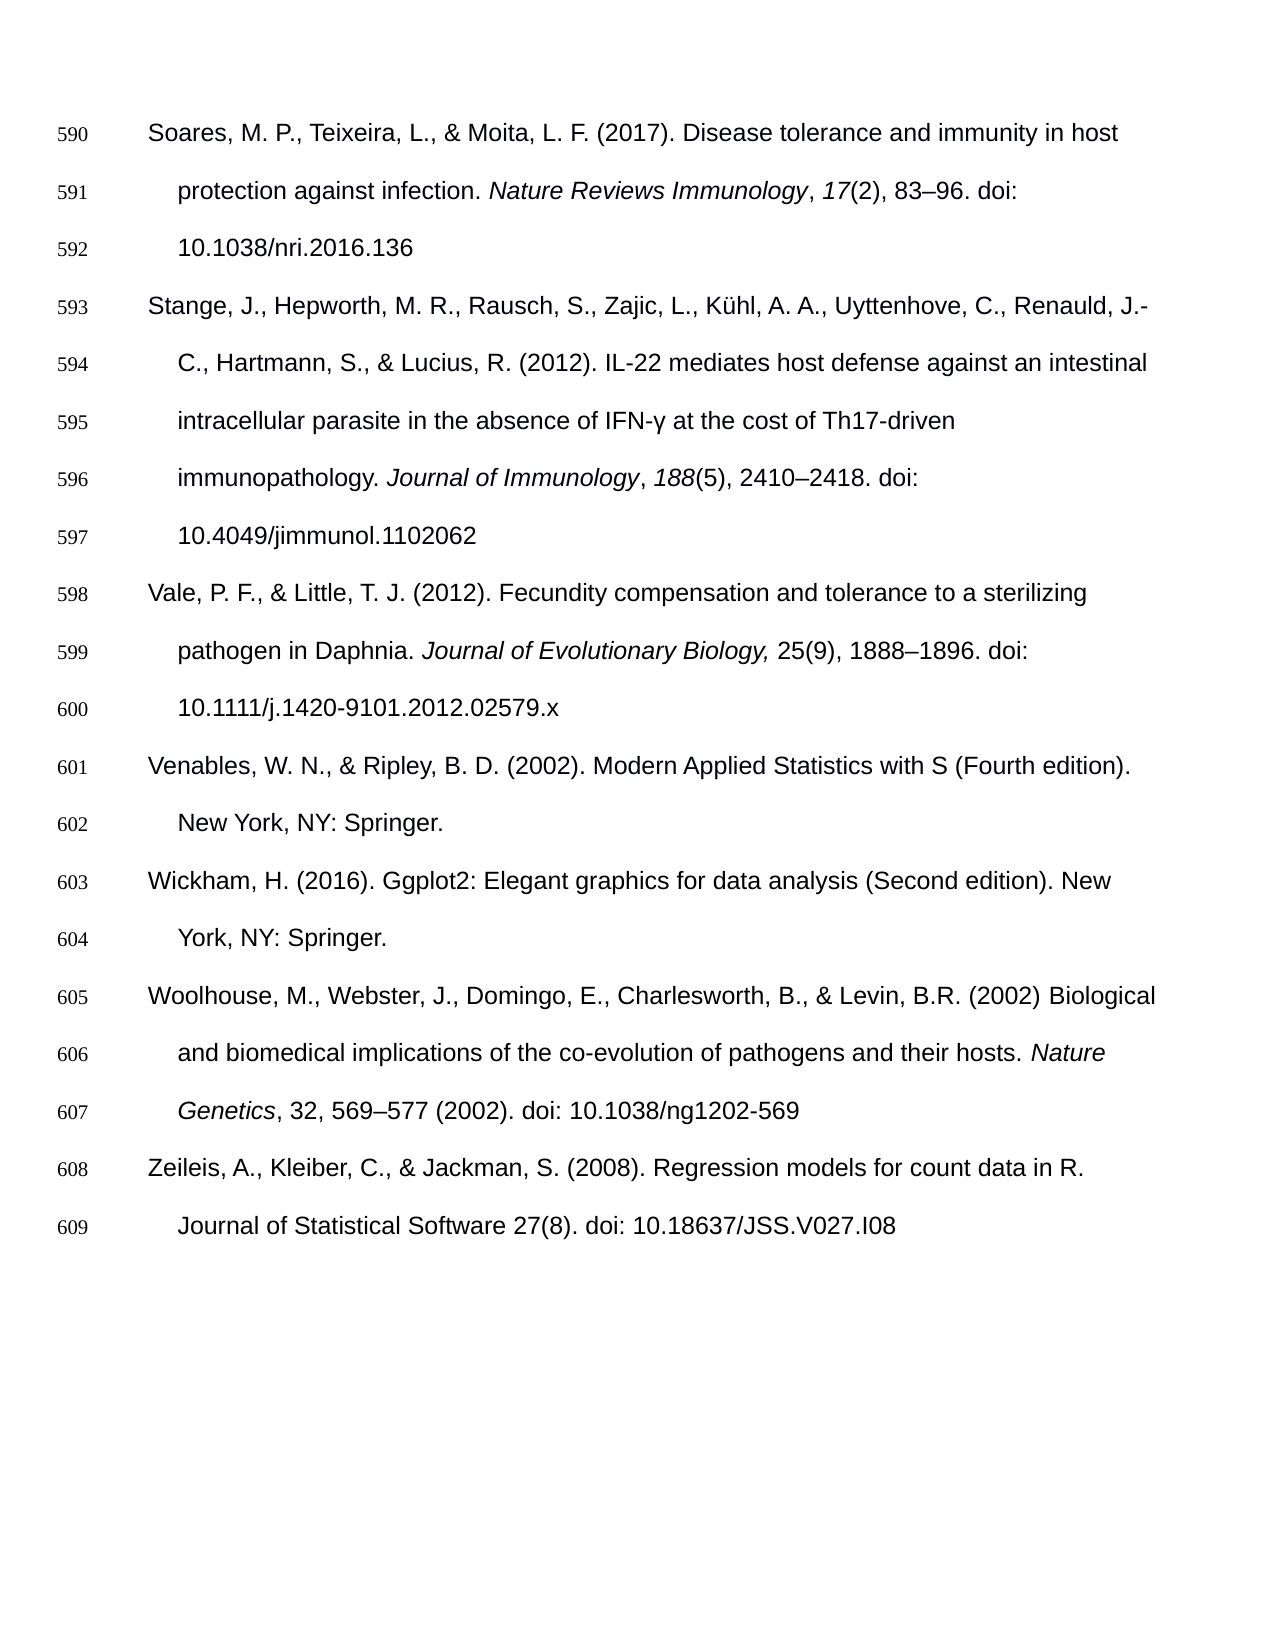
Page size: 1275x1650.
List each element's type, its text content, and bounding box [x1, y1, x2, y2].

text Zeileis, A., Kleiber, C., & Jackman, S. (2008). Regression models for count data in R. Journal of Statistical Software 27(8). doi: 10.18637/JSS.V027.I08 [148, 1153, 1157, 1239]
text Vale, P. F., & Little, T. J. (2012). Fecundity compensation and tolerance to a sterilizing pathogen in Daphnia. Journal of Evolutionary Biology, 25(9), 1888–1896. doi: 10.1111/j.1420-9101.2012.02579.x [148, 578, 1157, 722]
text Wickham, H. (2016). Ggplot2: Elegant graphics for data analysis (Second edition). New York, NY: Springer. [148, 866, 1157, 952]
text Soares, M. P., Teixeira, L., & Moita, L. F. (2017). Disease tolerance and immunity in host protection against infection. Nature Reviews Immunology, 17(2), 83–96. doi: 10.1038/nri.2016.136 [148, 118, 1157, 262]
text Stange, J., Hepworth, M. R., Rausch, S., Zajic, L., Kühl, A. A., Uyttenhove, C., Renauld, J.-C., Hartmann, S., & Lucius, R. (2012). IL-22 mediates host defense against an intestinal intracellular parasite in the absence of IFN-γ at the cost of Th17-driven immunopathology. Journal of Immunology, 188(5), 2410–2418. doi: 10.4049/jimmunol.1102062 [148, 291, 1157, 549]
text Venables, W. N., & Ripley, B. D. (2002). Modern Applied Statistics with S (Fourth edition). New York, NY: Springer. [148, 751, 1157, 837]
text Woolhouse, M., Webster, J., Domingo, E., Charlesworth, B., & Levin, B.R. (2002) Biological and biomedical implications of the co-evolution of pathogens and their hosts. Nature Genetics, 32, 569–577 (2002). doi: 10.1038/ng1202-569 [148, 981, 1157, 1124]
